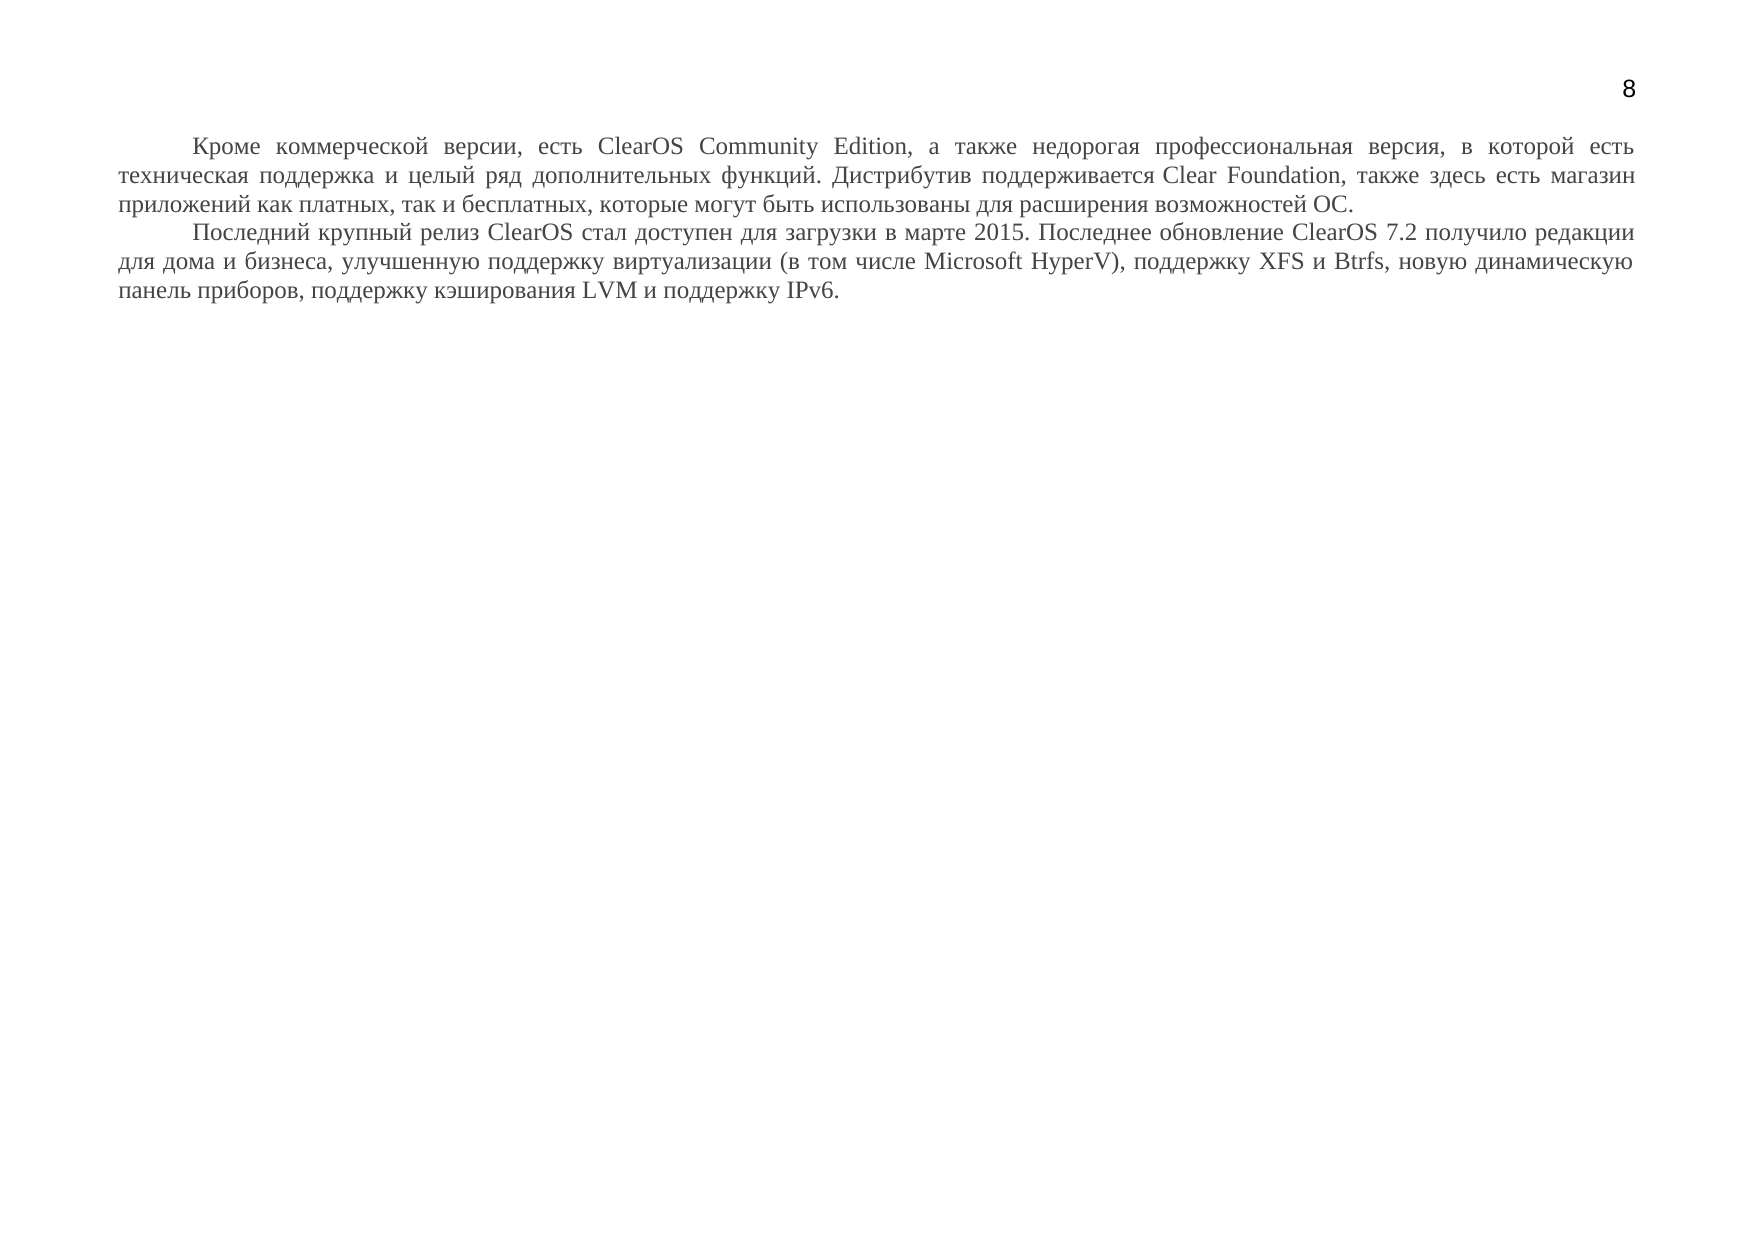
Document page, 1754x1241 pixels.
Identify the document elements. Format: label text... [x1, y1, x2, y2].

text Последний крупный релиз ClearOS стал доступен для загрузки в марте 2015. Последнее обновление ClearOS 7.2 получило редакции для дома и бизнеса, улучшенную поддержку виртуализации (в том числе Microsoft HyperV), поддержку XFS и Btrfs, новую динамическую панель приборов, поддержку кэширования LVM и поддержку IPv6. [118, 217, 1636, 304]
text Кроме коммерческой версии, есть ClearOS Community Edition, а также недорогая профессиональная версия, в которой есть техническая поддержка и целый ряд дополнительных функций. Дистрибутив поддерживается Clear Foundation, также здесь есть магазин приложений как платных, так и бесплатных, которые могут быть использованы для расширения возможностей ОС. [118, 131, 1636, 217]
